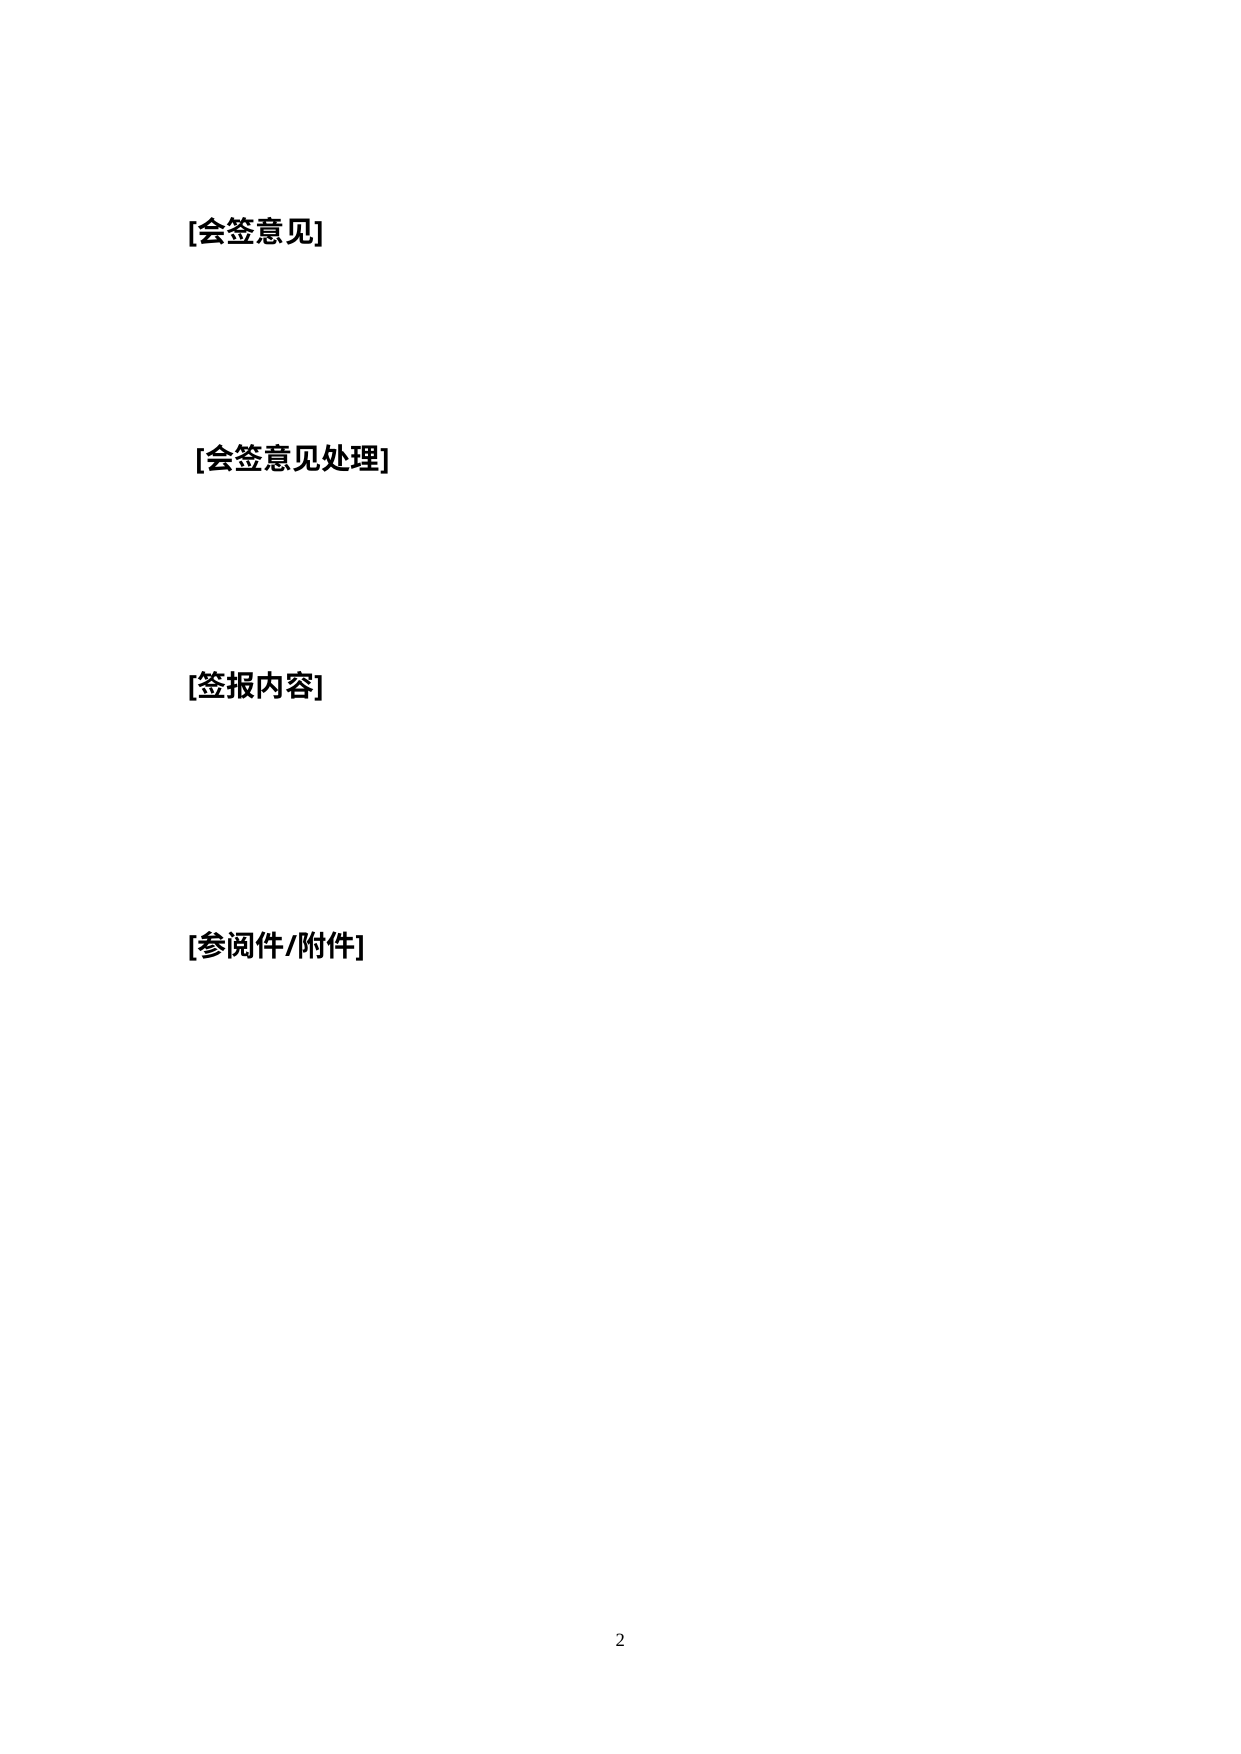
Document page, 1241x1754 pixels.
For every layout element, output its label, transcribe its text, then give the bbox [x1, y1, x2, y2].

subtitle [会签意见处理] [187, 424, 1053, 489]
subtitle [会签意见] [187, 197, 1053, 262]
subtitle [参阅件/附件] [187, 911, 1053, 976]
subtitle [签报内容] [187, 651, 1053, 716]
